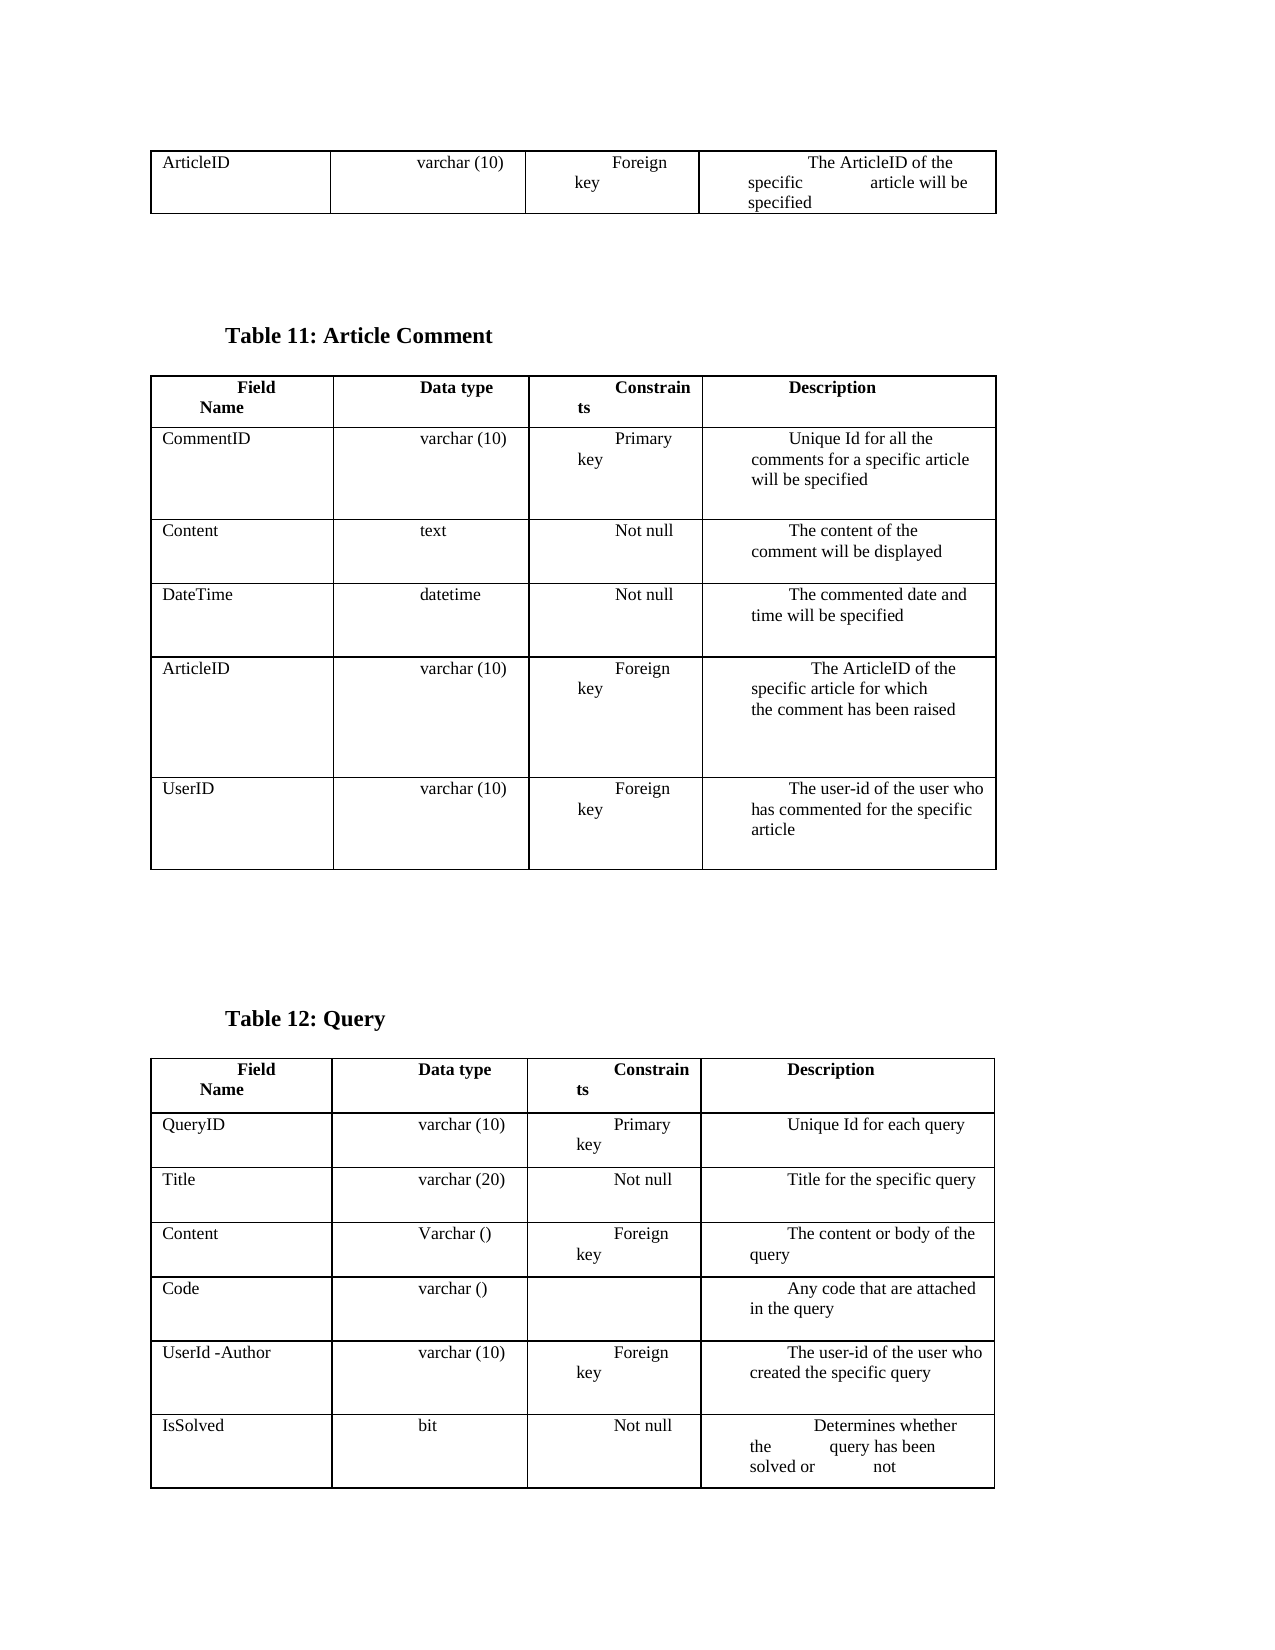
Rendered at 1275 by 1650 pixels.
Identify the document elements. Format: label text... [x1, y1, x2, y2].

table_cell Not null [528, 1415, 700, 1487]
table_cell Not null [528, 1168, 700, 1221]
table_cell varchar (10) [334, 658, 528, 776]
table_cell Foreign key [528, 1223, 700, 1276]
table_cell varchar (10) [334, 778, 528, 869]
table_cell varchar (10) [333, 1114, 527, 1167]
table_cell The ArticleID of the specific article for which the comment has been raised [703, 658, 995, 776]
table_cell varchar (10) [331, 152, 525, 212]
table_cell ArticleID [152, 152, 330, 212]
table_cell UserId -Author [152, 1342, 331, 1414]
table_cell Not null [530, 520, 702, 583]
table_cell varchar (10) [333, 1342, 527, 1414]
table_header Field Name [152, 1059, 331, 1112]
table_cell Unique Id for each query [702, 1114, 994, 1167]
table_cell Foreign key [530, 658, 702, 776]
table_cell CommentID [152, 428, 333, 519]
table_header Field Name [152, 377, 333, 426]
table_cell datetime [334, 584, 528, 656]
table_header Data type [334, 377, 528, 426]
table_header Data type [333, 1059, 527, 1112]
table_cell Code [152, 1278, 331, 1340]
table_header Description [703, 377, 995, 426]
table_cell bit [333, 1415, 527, 1487]
table_cell Content [152, 1223, 331, 1276]
table_cell Foreign key [528, 1342, 700, 1414]
text Table 11: Article Comment [187, 322, 1125, 348]
table_cell Title for the specific query [702, 1168, 994, 1221]
table_cell Unique Id for all the comments for a specific article will be specified [703, 428, 995, 519]
table_cell IsSolved [152, 1415, 331, 1487]
table_cell Any code that are attached in the query [702, 1278, 994, 1340]
table_header Constraints [528, 1059, 700, 1112]
table_cell [528, 1278, 700, 1340]
table_cell DateTime [152, 584, 333, 656]
table_cell The user-id of the user who has commented for the specific article [703, 778, 995, 869]
table_cell Primary key [528, 1114, 700, 1167]
table_cell varchar (20) [333, 1168, 527, 1221]
table_cell Title [152, 1168, 331, 1221]
table_cell text [334, 520, 528, 583]
table_cell The commented date and time will be specified [703, 584, 995, 656]
table_cell Varchar () [333, 1223, 527, 1276]
table_cell Not null [530, 584, 702, 656]
table_cell UserID [152, 778, 333, 869]
table_cell The ArticleID of the specific article will be specified [700, 152, 995, 212]
table_header Constraints [530, 377, 702, 426]
table_cell QueryID [152, 1114, 331, 1167]
table_cell Determines whether the query has been solved or not [702, 1415, 994, 1487]
table_cell The content of the comment will be displayed [703, 520, 995, 583]
table_cell The content or body of the query [702, 1223, 994, 1276]
table_cell Foreign key [526, 152, 698, 212]
table_cell ArticleID [152, 658, 333, 776]
table_cell The user-id of the user who created the specific query [702, 1342, 994, 1414]
table_cell Content [152, 520, 333, 583]
table_cell varchar () [333, 1278, 527, 1340]
table_cell Foreign key [530, 778, 702, 869]
text Table 12: Query [187, 1005, 1125, 1031]
table_header Description [702, 1059, 994, 1112]
table_cell varchar (10) [334, 428, 528, 519]
table_cell Primary key [530, 428, 702, 519]
